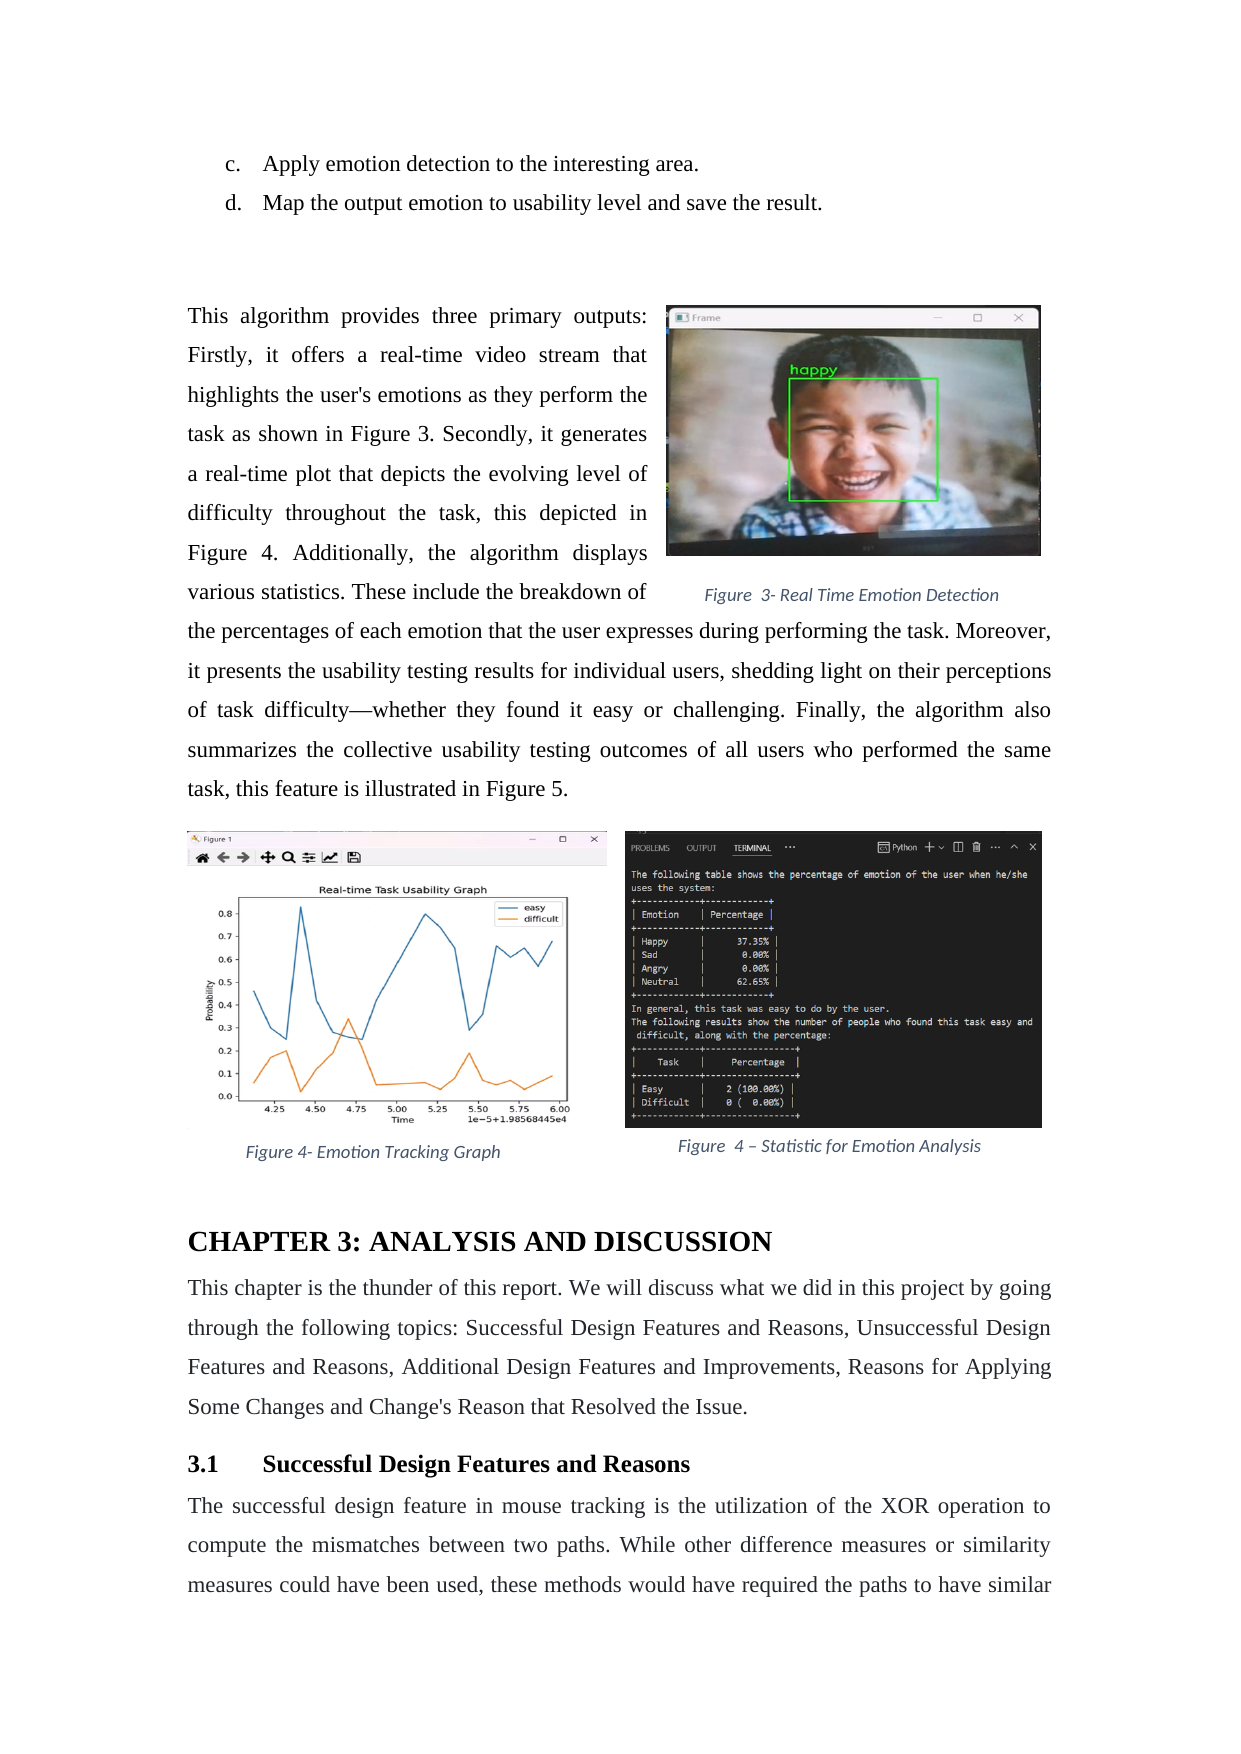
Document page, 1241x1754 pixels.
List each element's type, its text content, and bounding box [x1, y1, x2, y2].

picture [666, 305, 1041, 556]
picture [187, 831, 607, 1129]
list Apply emotion detection to the interesting area. [225, 150, 1053, 176]
picture [625, 831, 1042, 1128]
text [187, 1492, 1053, 1597]
text This chapter is the thunder of this report. We will discuss what we did in this project by going through the following topics: Successful Design Features and Reasons, Unsuccessful Design Features and Reasons, Additional Design Features and Improvements, Reasons for Applying Some Changes and Change's Reason that Resolved the Issue. [187, 1284, 1053, 1419]
text CHAPTER 3: ANALYSIS AND DISCUSSION [187, 1224, 1053, 1257]
text 3.1 Successful Design Features and Reasons [187, 1449, 1053, 1478]
text This algorithm provides three primary outputs: Firstly, it offers a real-time video stream that highlights the user's emotions as they perform the task as shown in Figure 3. Secondly, it generates a real-time plot that depicts the evolving level of difficulty throughout the task, this depicted in Figure 4. Additionally, the algorithm displays various statistics. These include the breakdown of the percentages of each emotion that the user expresses during performing the task. Moreover, it presents the usability testing results for individual users, shedding light on their perceptions of task difficulty—whether they found it easy or challenging. Finally, the algorithm also summarizes the collective usability testing outcomes of all users who performed the same task, this feature is illustrated in Figure 5. [187, 302, 1053, 802]
list Map the output emotion to usability level and save the result. [225, 189, 1053, 216]
